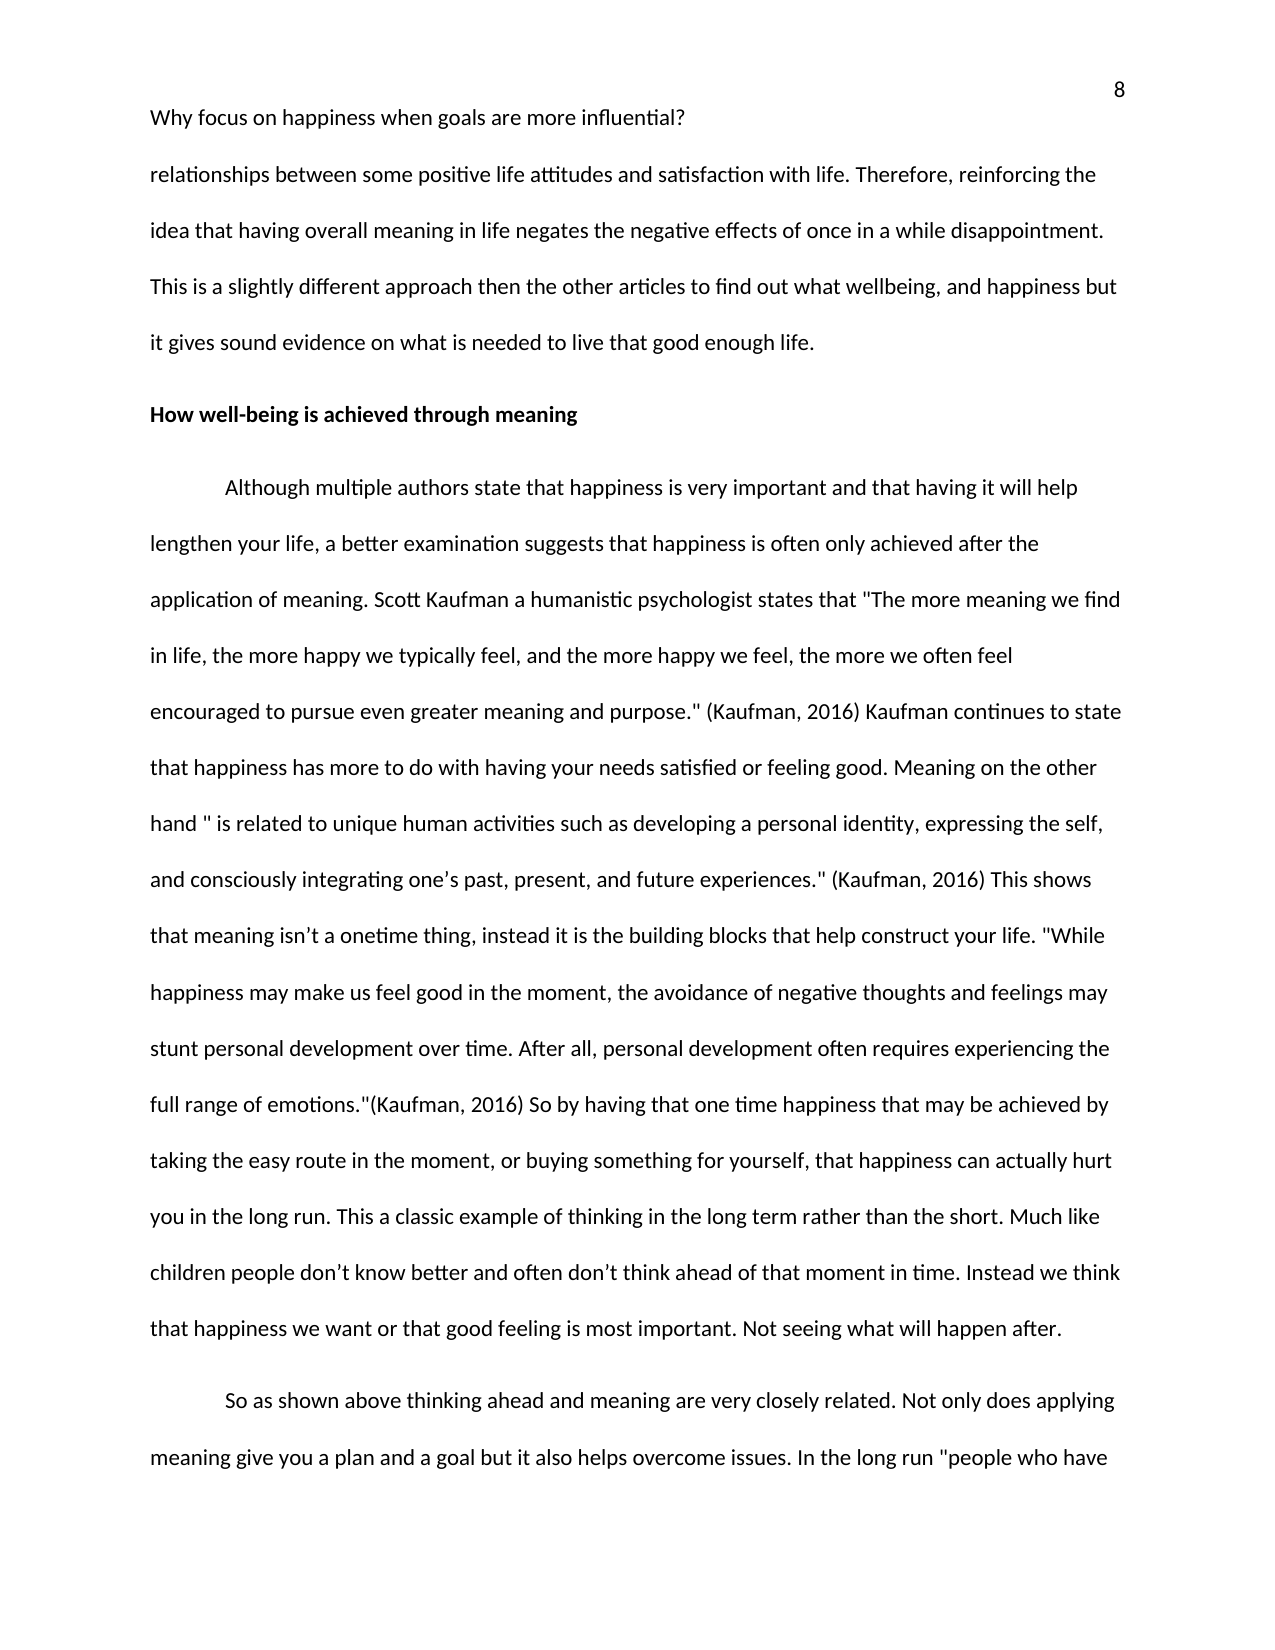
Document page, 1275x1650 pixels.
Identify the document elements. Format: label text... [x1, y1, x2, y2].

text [150, 160, 1125, 356]
text How well-being is achieved through meaning [150, 401, 1125, 428]
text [150, 1387, 1125, 1471]
text Although multiple authors state that happiness is very important and that having it will help lengthen your life, a better examination suggests that happiness is often only achieved after the application of meaning. Scott Kaufman a humanistic psychologist states that "The more meaning we find in life, the more happy we typically feel, and the more happy we feel, the more we often feel encouraged to pursue even greater meaning and purpose." (Kaufman, 2016) Kaufman continues to state that happiness has more to do with having your needs satisfied or feeling good. Meaning on the other hand " is related to unique human activities such as developing a personal identity, expressing the self, and consciously integrating one’s past, present, and future experiences." (Kaufman, 2016) This shows that meaning isn’t a onetime thing, instead it is the building blocks that help construct your life. "While happiness may make us feel good in the moment, the avoidance of negative thoughts and feelings may stunt personal development over time. After all, personal development often requires experiencing the full range of emotions."(Kaufman, 2016) So by having that one time happiness that may be achieved by taking the easy route in the moment, or buying something for yourself, that happiness can actually hurt you in the long run. This a classic example of thinking in the long term rather than the short. Much like children people don’t know better and often don’t think ahead of that moment in time. Instead we think that happiness we want or that good feeling is most important. Not seeing what will happen after. [150, 473, 1125, 1342]
